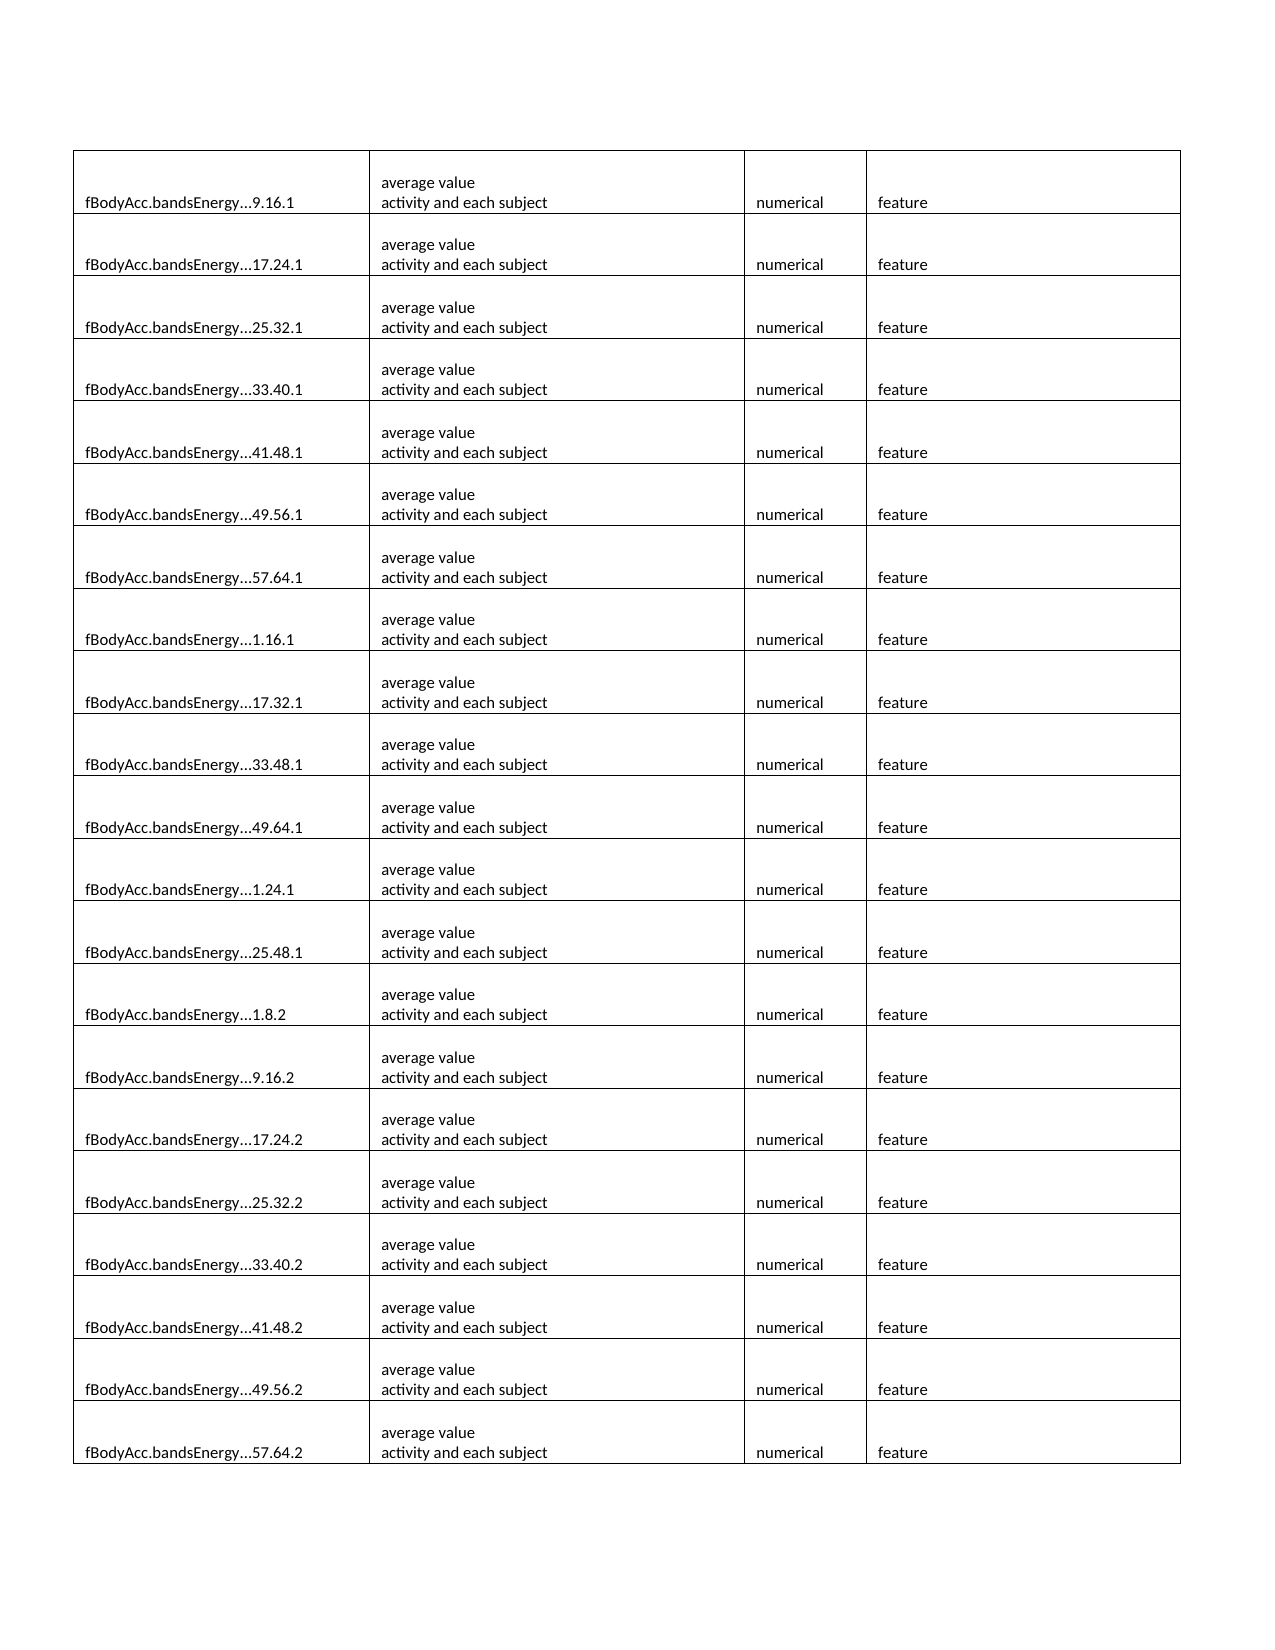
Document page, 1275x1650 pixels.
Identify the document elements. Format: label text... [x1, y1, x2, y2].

table_cell numerical [745, 839, 866, 900]
table_cell numerical [745, 1151, 866, 1212]
table_cell fBodyAcc.bandsEnergy...1.16.1 [74, 589, 369, 650]
table_cell feature [867, 964, 1180, 1025]
table_cell fBodyAcc.bandsEnergy...17.24.1 [74, 214, 369, 275]
table_cell average value activity and each subject [370, 589, 744, 650]
table_cell numerical [745, 714, 866, 775]
table_cell feature [867, 1214, 1180, 1275]
table_cell fBodyAcc.bandsEnergy...49.56.2 [74, 1339, 369, 1400]
table_cell average value activity and each subject [370, 1089, 744, 1150]
table_cell average value activity and each subject [370, 276, 744, 337]
table_cell fBodyAcc.bandsEnergy...17.32.1 [74, 651, 369, 712]
table_cell numerical [745, 276, 866, 337]
table_cell feature [867, 214, 1180, 275]
table_cell fBodyAcc.bandsEnergy...25.48.1 [74, 901, 369, 962]
table_cell numerical [745, 1339, 866, 1400]
table_cell fBodyAcc.bandsEnergy...17.24.2 [74, 1089, 369, 1150]
table_cell feature [867, 1089, 1180, 1150]
table_cell numerical [745, 589, 866, 650]
table_cell feature [867, 714, 1180, 775]
table_cell average value activity and each subject [370, 839, 744, 900]
table_cell average value activity and each subject [370, 1151, 744, 1212]
table_cell numerical [745, 1089, 866, 1150]
table_cell numerical [745, 1026, 866, 1087]
table_cell feature [867, 526, 1180, 587]
table_cell fBodyAcc.bandsEnergy...9.16.2 [74, 1026, 369, 1087]
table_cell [370, 1401, 744, 1462]
table_cell numerical [745, 964, 866, 1025]
table_cell fBodyAcc.bandsEnergy...1.24.1 [74, 839, 369, 900]
table_cell fBodyAcc.bandsEnergy...49.64.1 [74, 776, 369, 837]
table_cell feature [867, 839, 1180, 900]
table_cell feature [867, 464, 1180, 525]
table_cell numerical [745, 1214, 866, 1275]
table_cell feature [867, 276, 1180, 337]
table_cell feature [867, 339, 1180, 400]
table_cell average value activity and each subject [370, 401, 744, 462]
table_cell numerical [745, 464, 866, 525]
table_cell feature [867, 1026, 1180, 1087]
table_cell average value activity and each subject [370, 1339, 744, 1400]
table_cell average value activity and each subject [370, 526, 744, 587]
table_cell feature [867, 151, 1180, 212]
table_cell fBodyAcc.bandsEnergy...9.16.1 [74, 151, 369, 212]
table_cell numerical [745, 1401, 866, 1462]
table_cell feature [867, 589, 1180, 650]
table_cell fBodyAcc.bandsEnergy...25.32.1 [74, 276, 369, 337]
table_cell average value activity and each subject [370, 776, 744, 837]
table_cell average value activity and each subject [370, 651, 744, 712]
table_cell feature [867, 1276, 1180, 1337]
table_cell average value activity and each subject [370, 1214, 744, 1275]
table_cell fBodyAcc.bandsEnergy...49.56.1 [74, 464, 369, 525]
table_cell feature [867, 1151, 1180, 1212]
table_cell numerical [745, 1276, 866, 1337]
table_cell fBodyAcc.bandsEnergy...33.48.1 [74, 714, 369, 775]
table_cell numerical [745, 401, 866, 462]
table_cell average value activity and each subject [370, 464, 744, 525]
table_cell feature [867, 1401, 1180, 1462]
table_cell average value activity and each subject [370, 339, 744, 400]
table_cell average value activity and each subject [370, 901, 744, 962]
table_cell fBodyAcc.bandsEnergy...25.32.2 [74, 1151, 369, 1212]
table_cell fBodyAcc.bandsEnergy...33.40.2 [74, 1214, 369, 1275]
table_cell feature [867, 776, 1180, 837]
table_cell average value activity and each subject [370, 214, 744, 275]
table_cell fBodyAcc.bandsEnergy...33.40.1 [74, 339, 369, 400]
table_cell fBodyAcc.bandsEnergy...41.48.2 [74, 1276, 369, 1337]
table_cell feature [867, 1339, 1180, 1400]
table_cell fBodyAcc.bandsEnergy...1.8.2 [74, 964, 369, 1025]
table_cell numerical [745, 214, 866, 275]
table_cell fBodyAcc.bandsEnergy...57.64.1 [74, 526, 369, 587]
table_cell feature [867, 901, 1180, 962]
table_cell average value activity and each subject [370, 714, 744, 775]
table_cell numerical [745, 151, 866, 212]
table_cell feature [867, 401, 1180, 462]
table_cell feature [867, 651, 1180, 712]
table_cell numerical [745, 526, 866, 587]
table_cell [370, 151, 744, 212]
table_cell numerical [745, 901, 866, 962]
table_cell fBodyAcc.bandsEnergy...57.64.2 [74, 1401, 369, 1462]
table_cell average value activity and each subject [370, 1276, 744, 1337]
table_cell numerical [745, 776, 866, 837]
table_cell average value activity and each subject [370, 964, 744, 1025]
table_cell numerical [745, 339, 866, 400]
table_cell fBodyAcc.bandsEnergy...41.48.1 [74, 401, 369, 462]
table_cell average value activity and each subject [370, 1026, 744, 1087]
table_cell numerical [745, 651, 866, 712]
